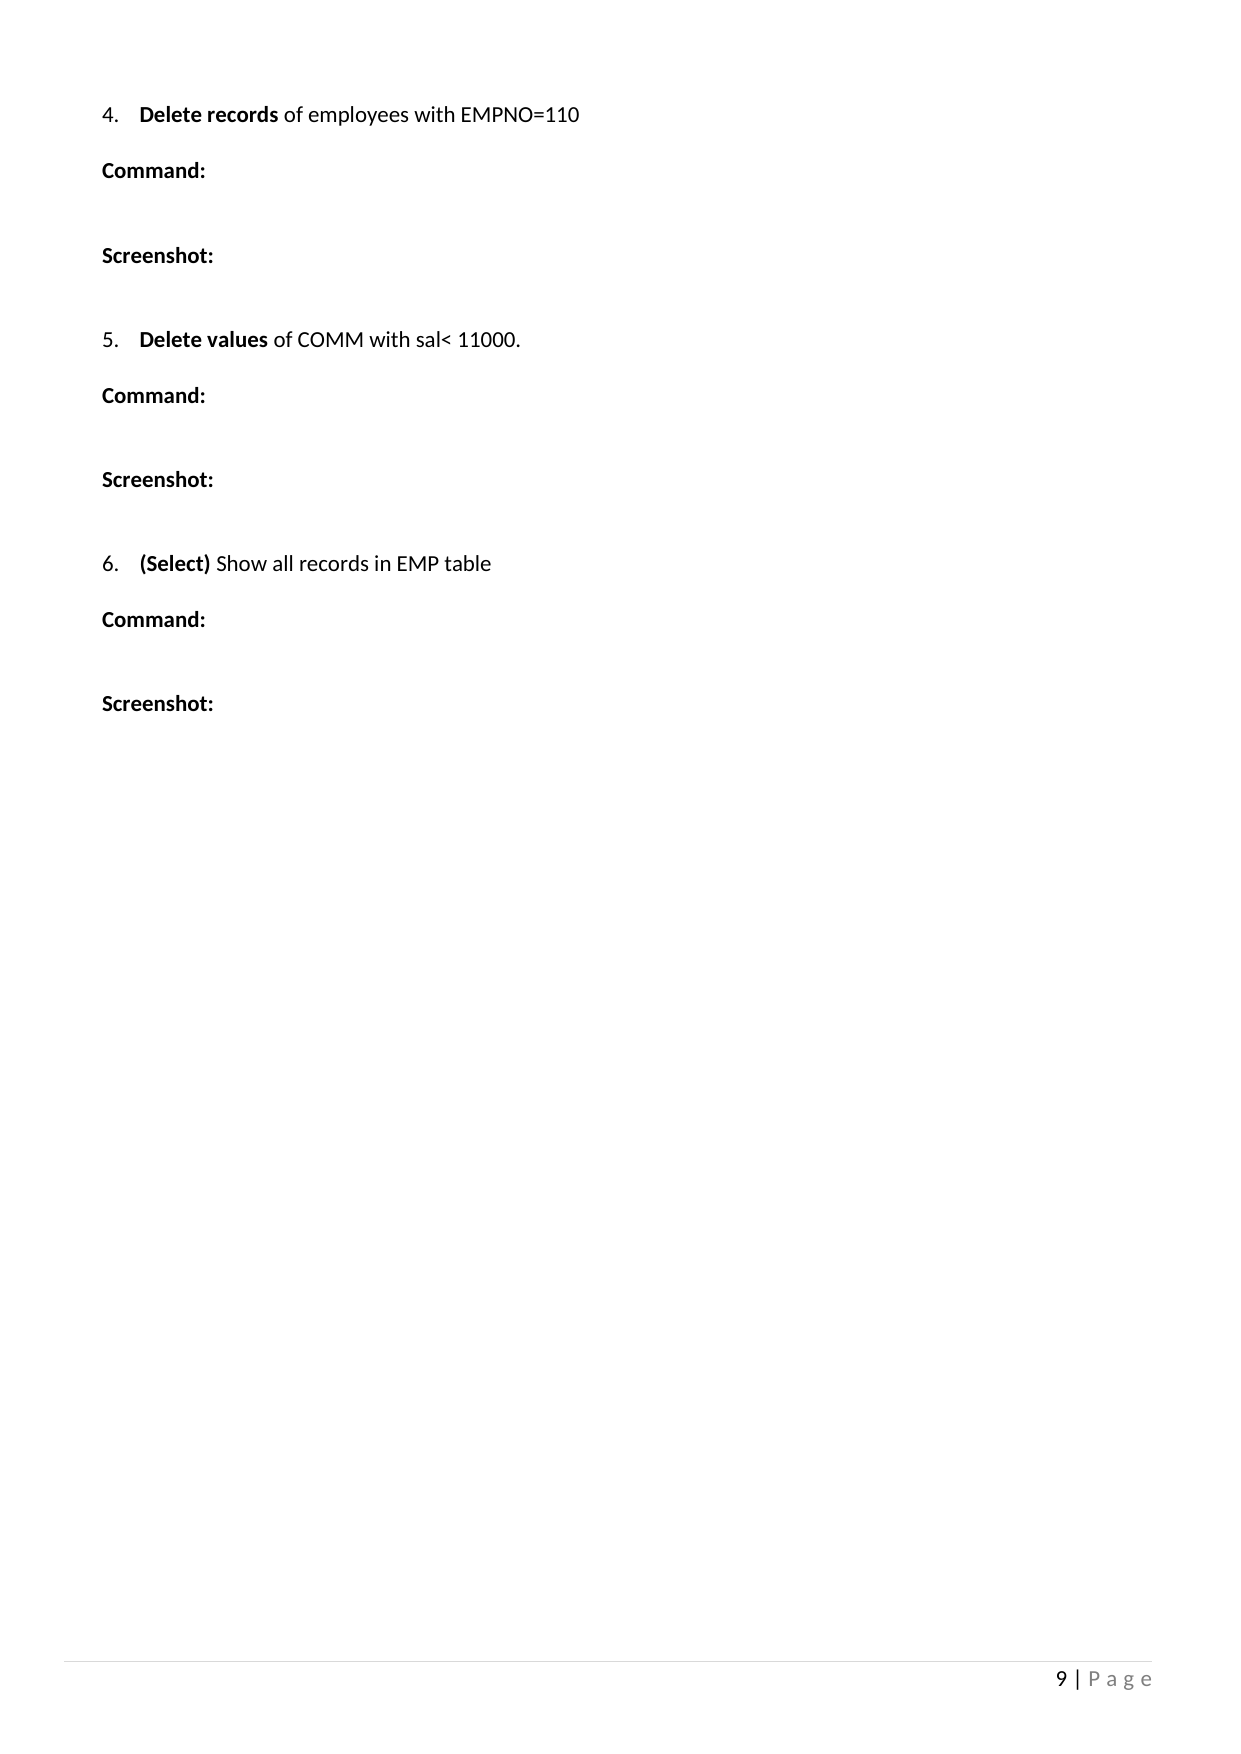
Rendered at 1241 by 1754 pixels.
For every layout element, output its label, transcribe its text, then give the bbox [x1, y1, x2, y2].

text Screenshot: [64, 465, 1152, 493]
list Delete values of COMM with sal< 11000. [102, 325, 1152, 353]
text Command: [64, 605, 1152, 633]
text Screenshot: [64, 241, 1152, 269]
text Command: [64, 157, 1152, 185]
list (Select) Show all records in EMP table [102, 549, 1152, 577]
text Command: [64, 381, 1152, 409]
list Delete records of employees with EMPNO=110 [102, 101, 1152, 129]
text Screenshot: [64, 689, 1152, 717]
